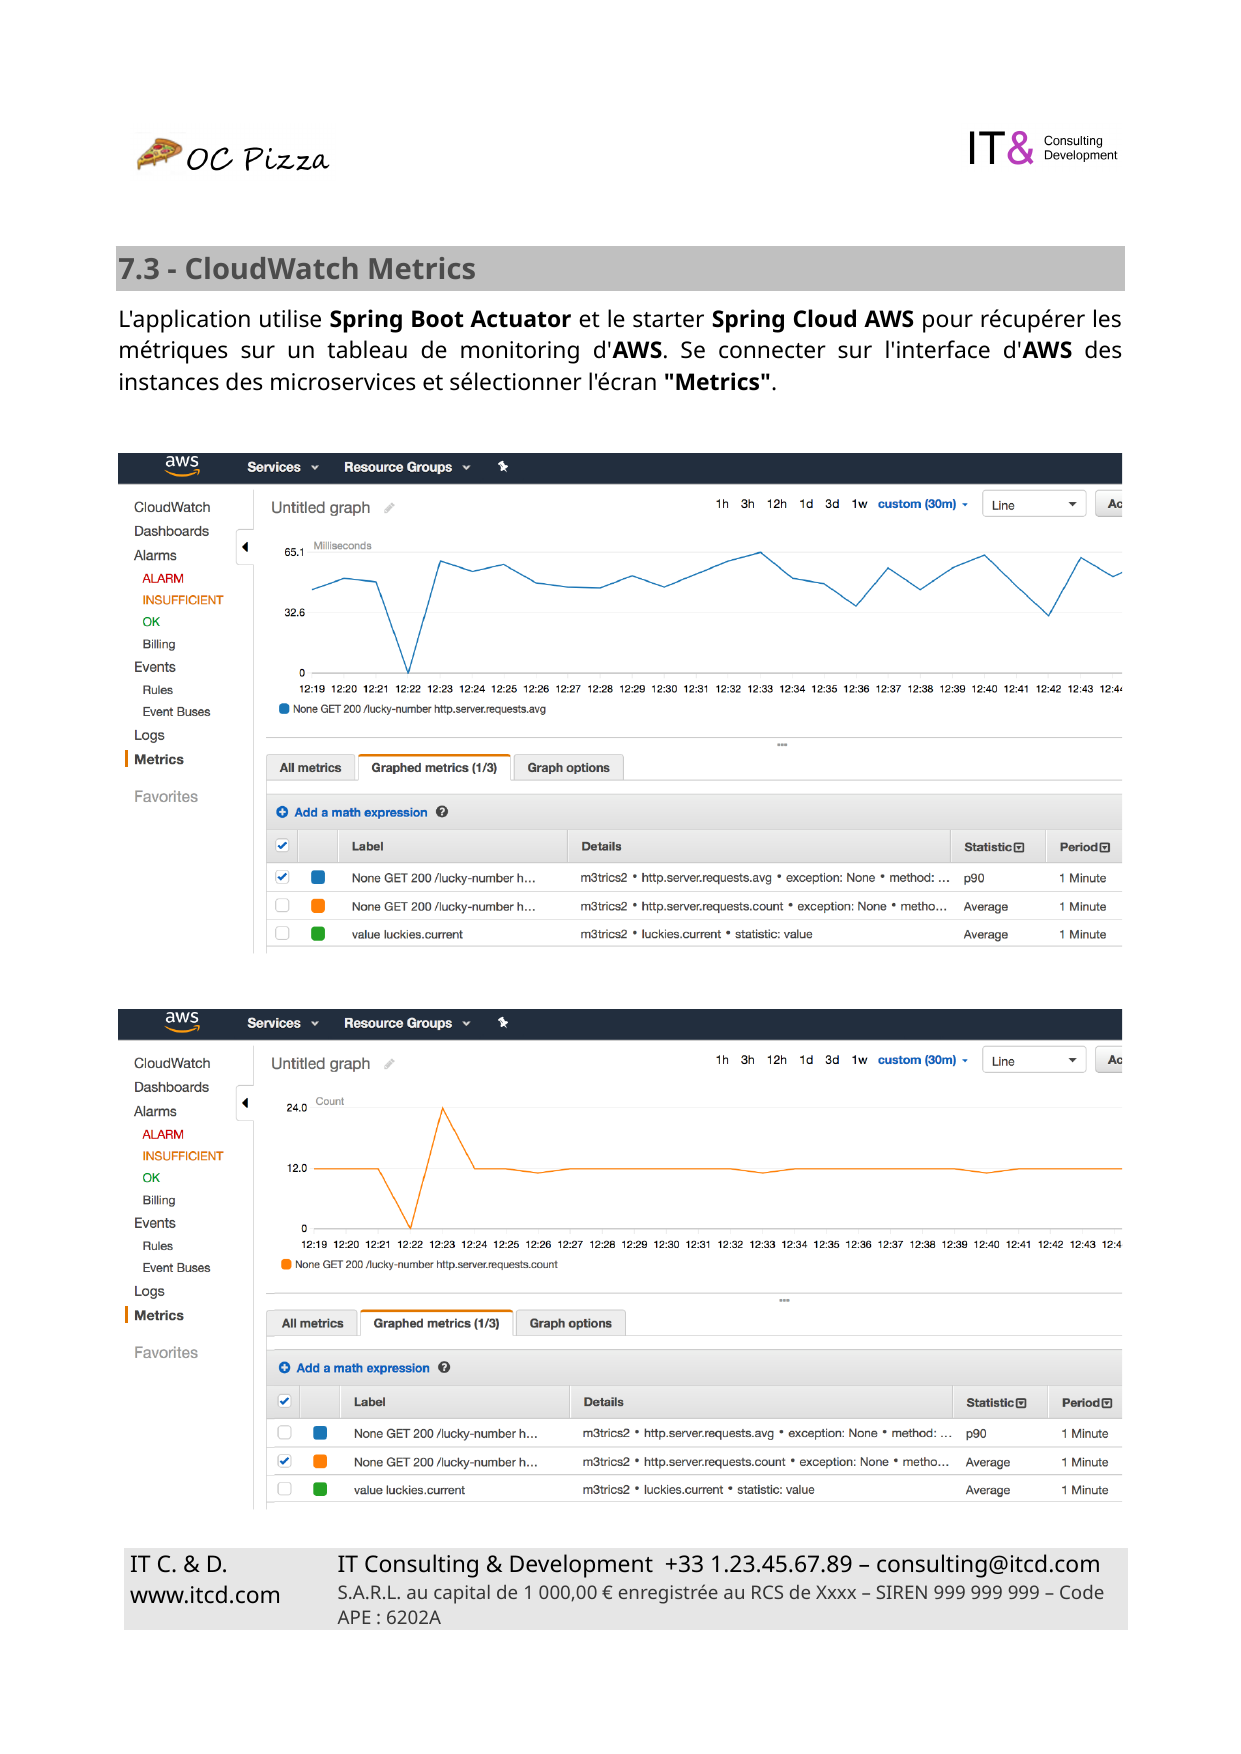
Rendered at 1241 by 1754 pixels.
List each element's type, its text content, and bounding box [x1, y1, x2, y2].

subtitle CloudWatch Metrics [117, 247, 1124, 290]
picture [129, 123, 336, 181]
text L'application utilise Spring Boot Actuator et le starter Spring Cloud AWS pour récupérer les métriques sur un tableau de monitoring d'AWS. Se connecter sur l'interface d'AWS des instances des microservices et sélectionner l'écran "Metrics". [118, 303, 1122, 397]
picture [961, 123, 1123, 172]
picture [118, 453, 1123, 954]
picture [118, 1009, 1123, 1510]
